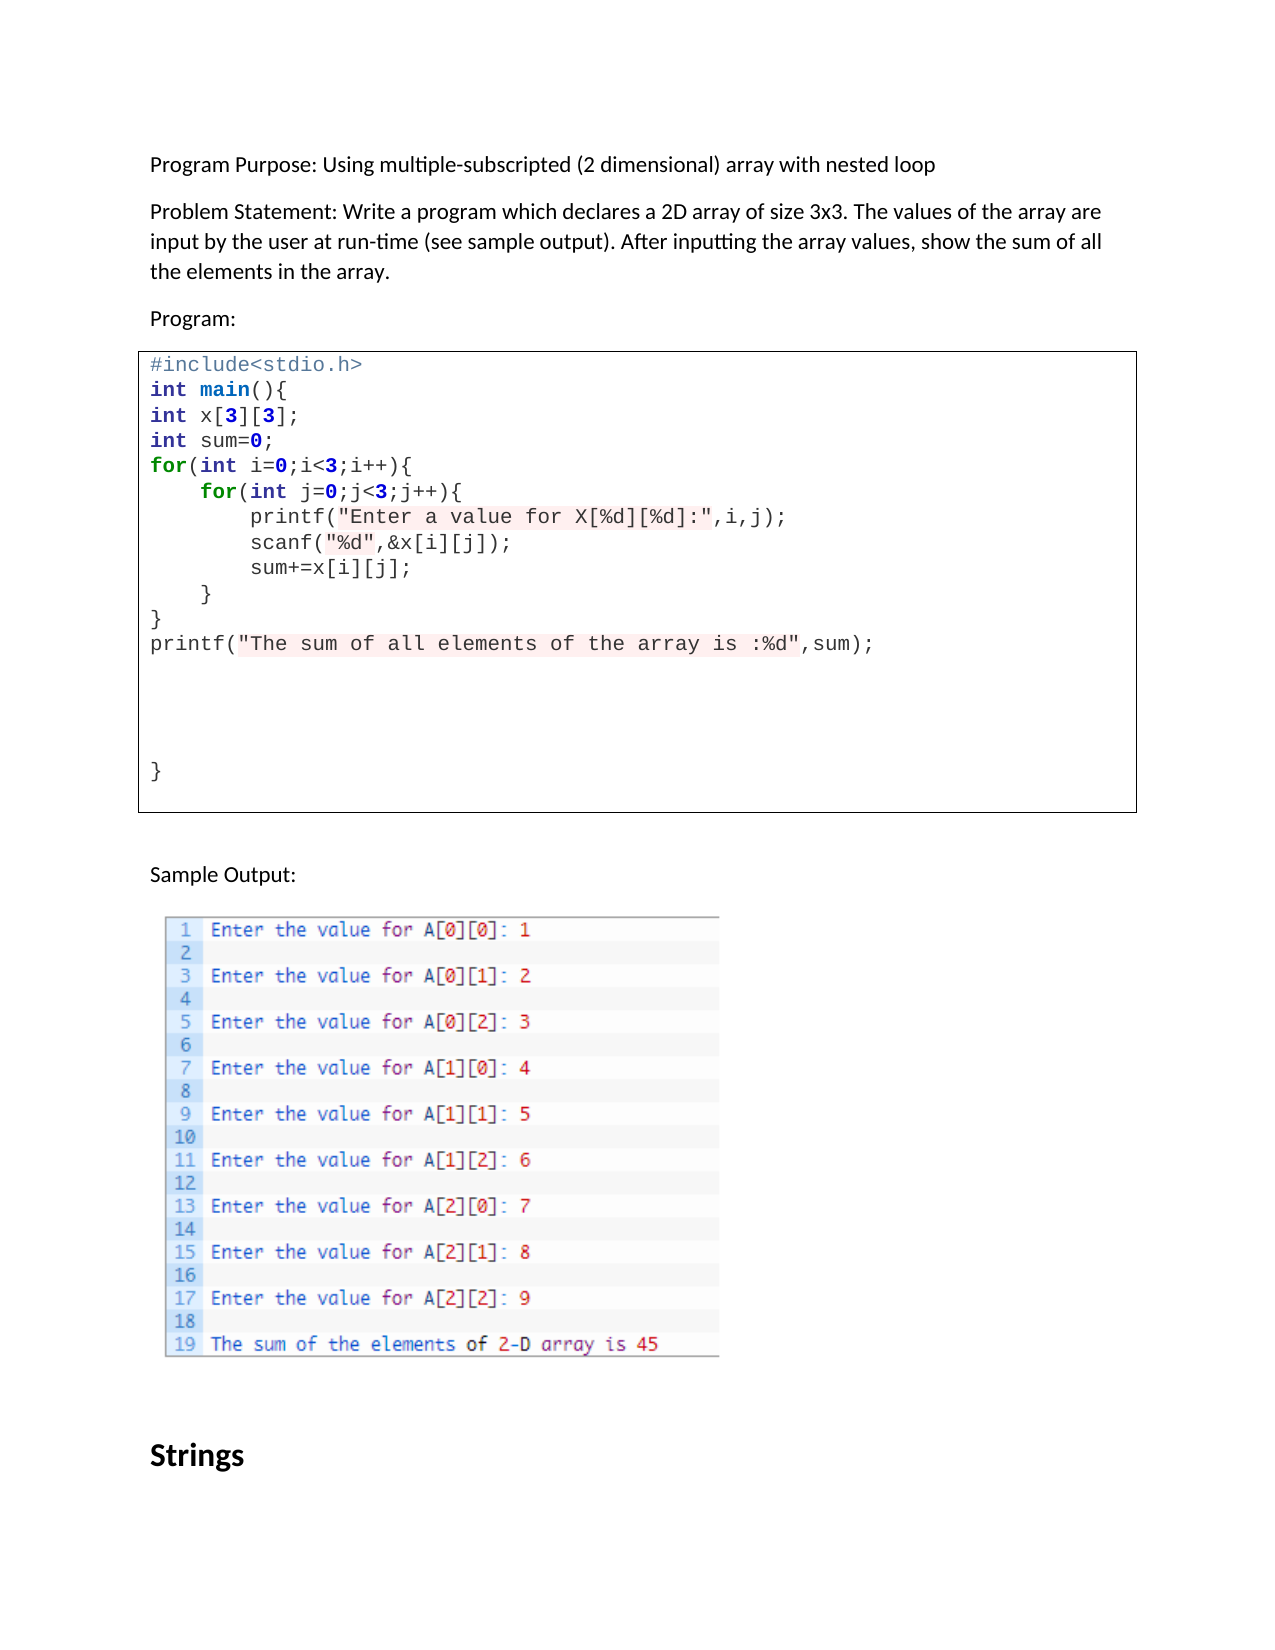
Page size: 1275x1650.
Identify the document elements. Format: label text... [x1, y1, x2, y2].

picture [150, 907, 720, 1368]
text Sample Output: [150, 860, 1125, 888]
text Program Purpose: Using multiple-subscripted (2 dimensional) array with nested loop [150, 150, 1125, 178]
text Program: [150, 304, 1125, 332]
text Problem Statement: Write a program which declares a 2D array of size 3x3. The values of the array are input by the user at run-time (see sample output). After inputting the array values, show the sum of all the elements in the array. [150, 197, 1125, 285]
table_header #include<stdio.h> int main(){ int x[3][3]; int sum=0; for(int i=0;i<3;i++){ for(int j=0;j<3;j++){ printf("Enter a value for X[%d][%d]:",i,j); scanf("%d",&x[i][j]); sum+=x[i][j]; } } printf("The sum of all elements of the array is :%d",sum); } [139, 352, 1136, 812]
text Strings [150, 1434, 1125, 1474]
